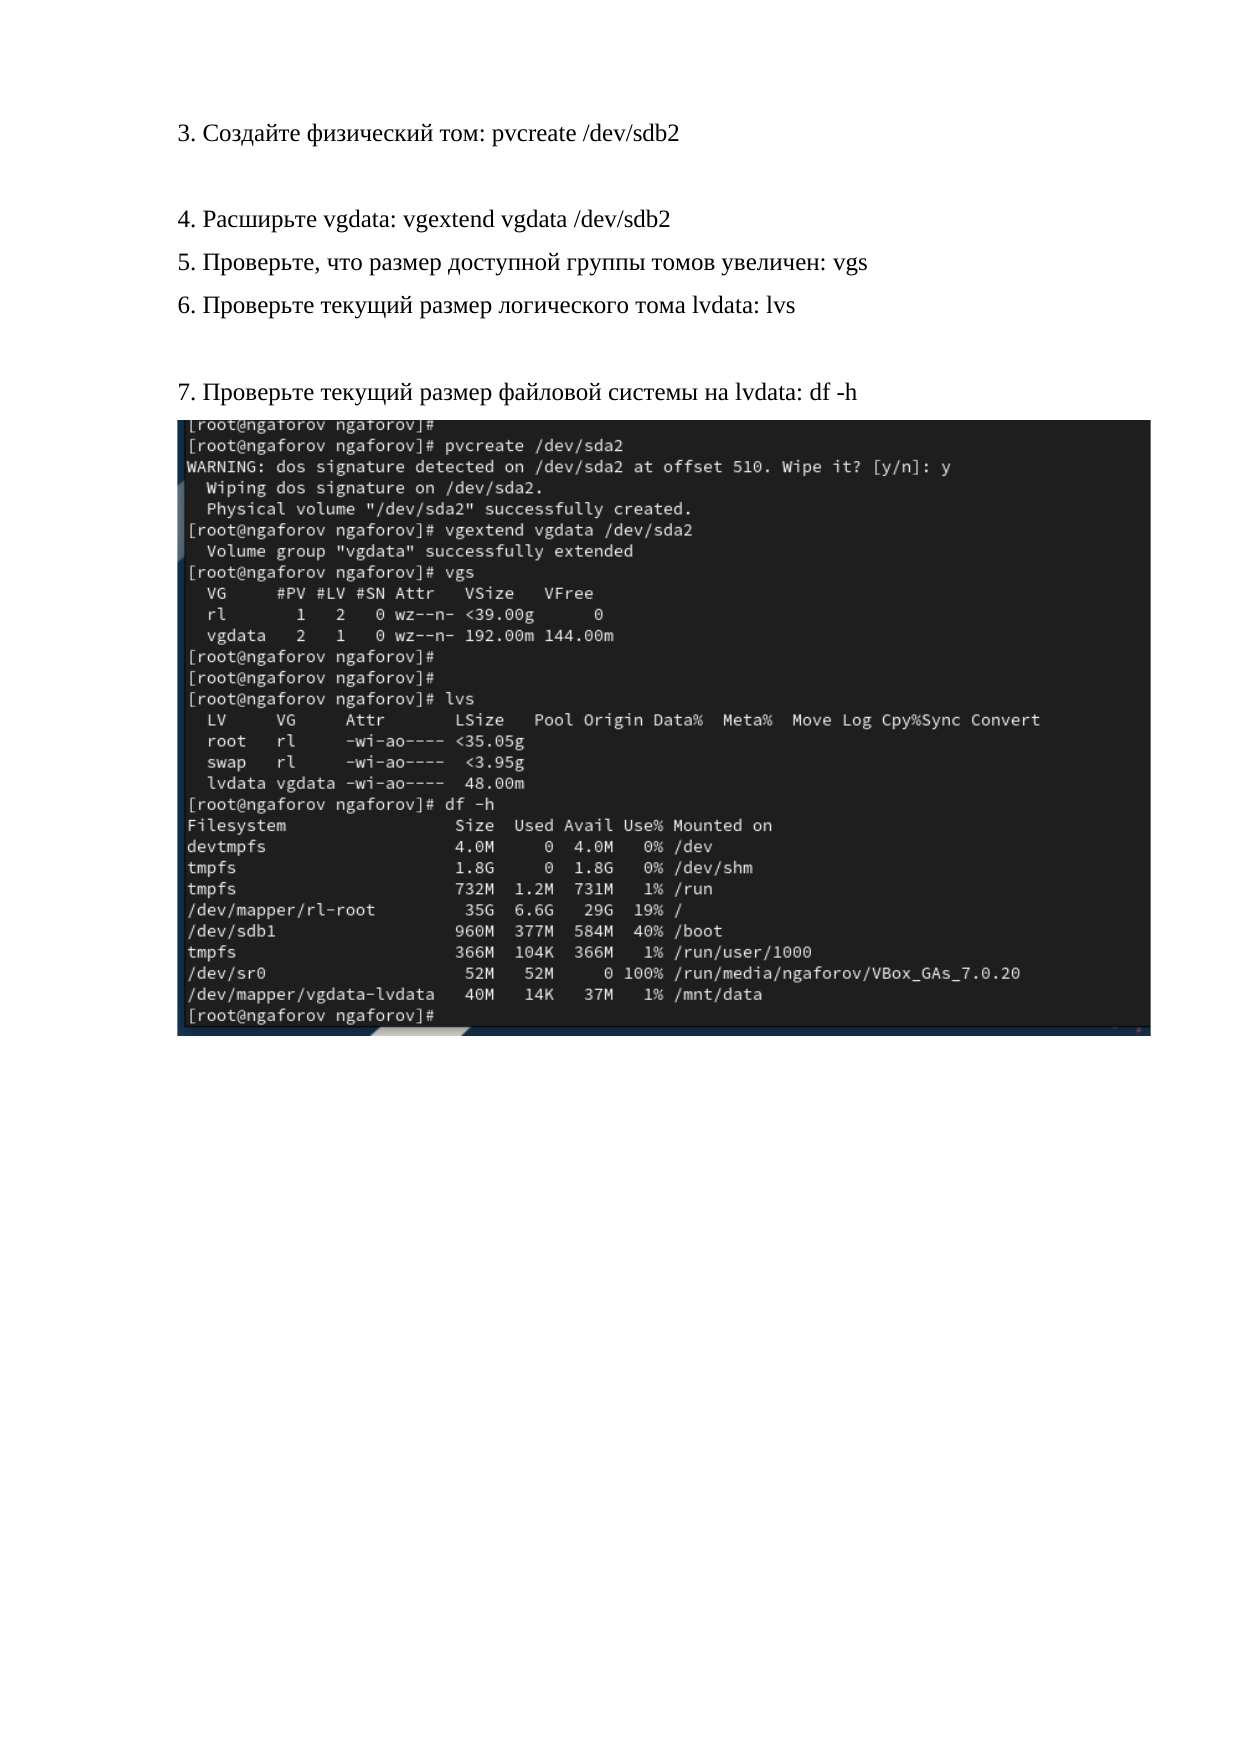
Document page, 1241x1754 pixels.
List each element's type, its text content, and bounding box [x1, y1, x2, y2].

text 5. Проверьте, что размер доступной группы томов увеличен: vgs [177, 247, 1152, 276]
text 7. Проверьте текущий размер файловой системы на lvdata: df -h [177, 377, 1152, 406]
picture [177, 420, 1151, 1036]
text 4. Расширьте vgdata: vgextend vgdata /dev/sdb2 [177, 204, 1152, 233]
text 6. Проверьте текущий размер логического тома lvdata: lvs [177, 291, 1152, 319]
text 3. Создайте физический том: pvcreate /dev/sdb2 [177, 118, 1152, 147]
